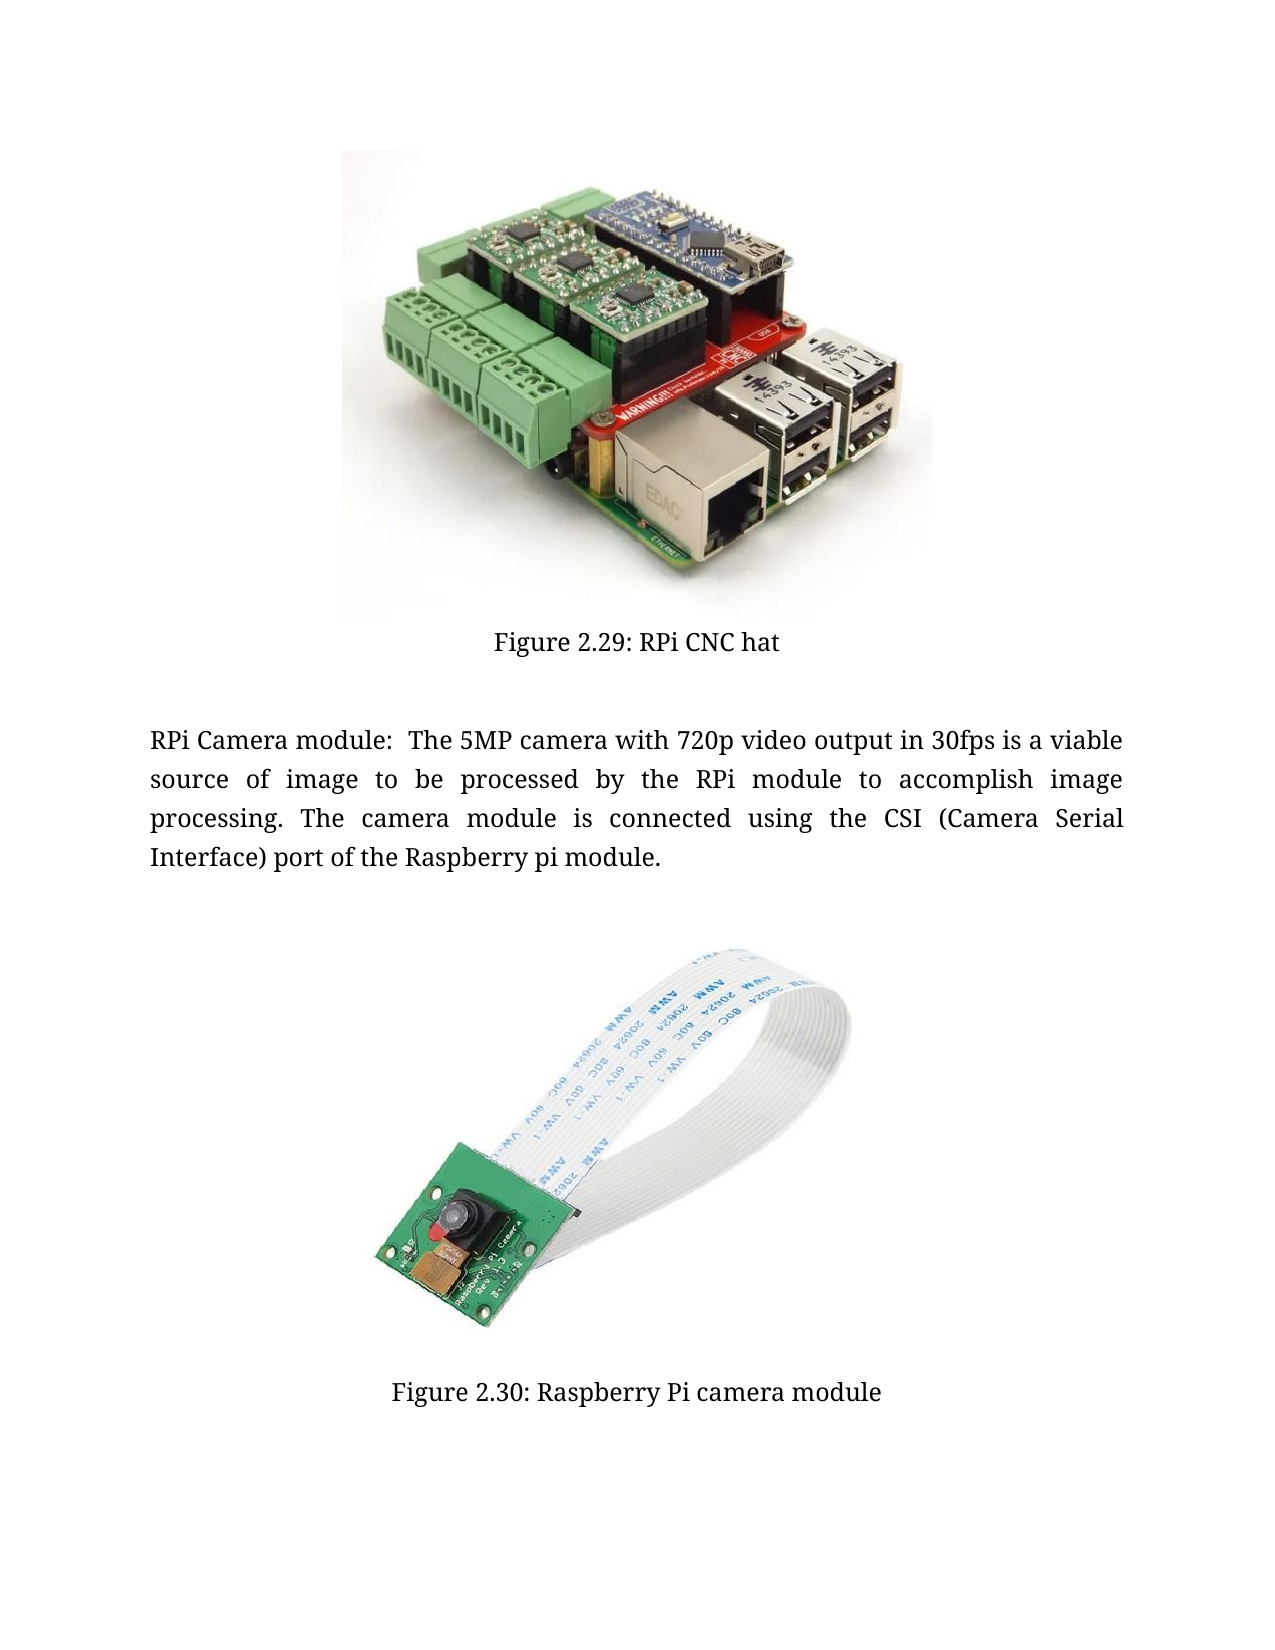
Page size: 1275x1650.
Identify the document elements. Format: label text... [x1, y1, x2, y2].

picture [320, 899, 912, 1373]
picture [342, 150, 933, 623]
text RPi Camera module: The 5MP camera with 720p video output in 30fps is a viable source of image to be processed by the RPi module to accomplish image processing. The camera module is connected using the CSI (Camera Serial Interface) port of the Raspberry pi module. [150, 722, 1124, 874]
subtitle Figure 2.30: Raspberry Pi camera module [149, 1375, 1124, 1409]
subtitle Figure 2.29: RPi CNC hat [149, 624, 1124, 659]
